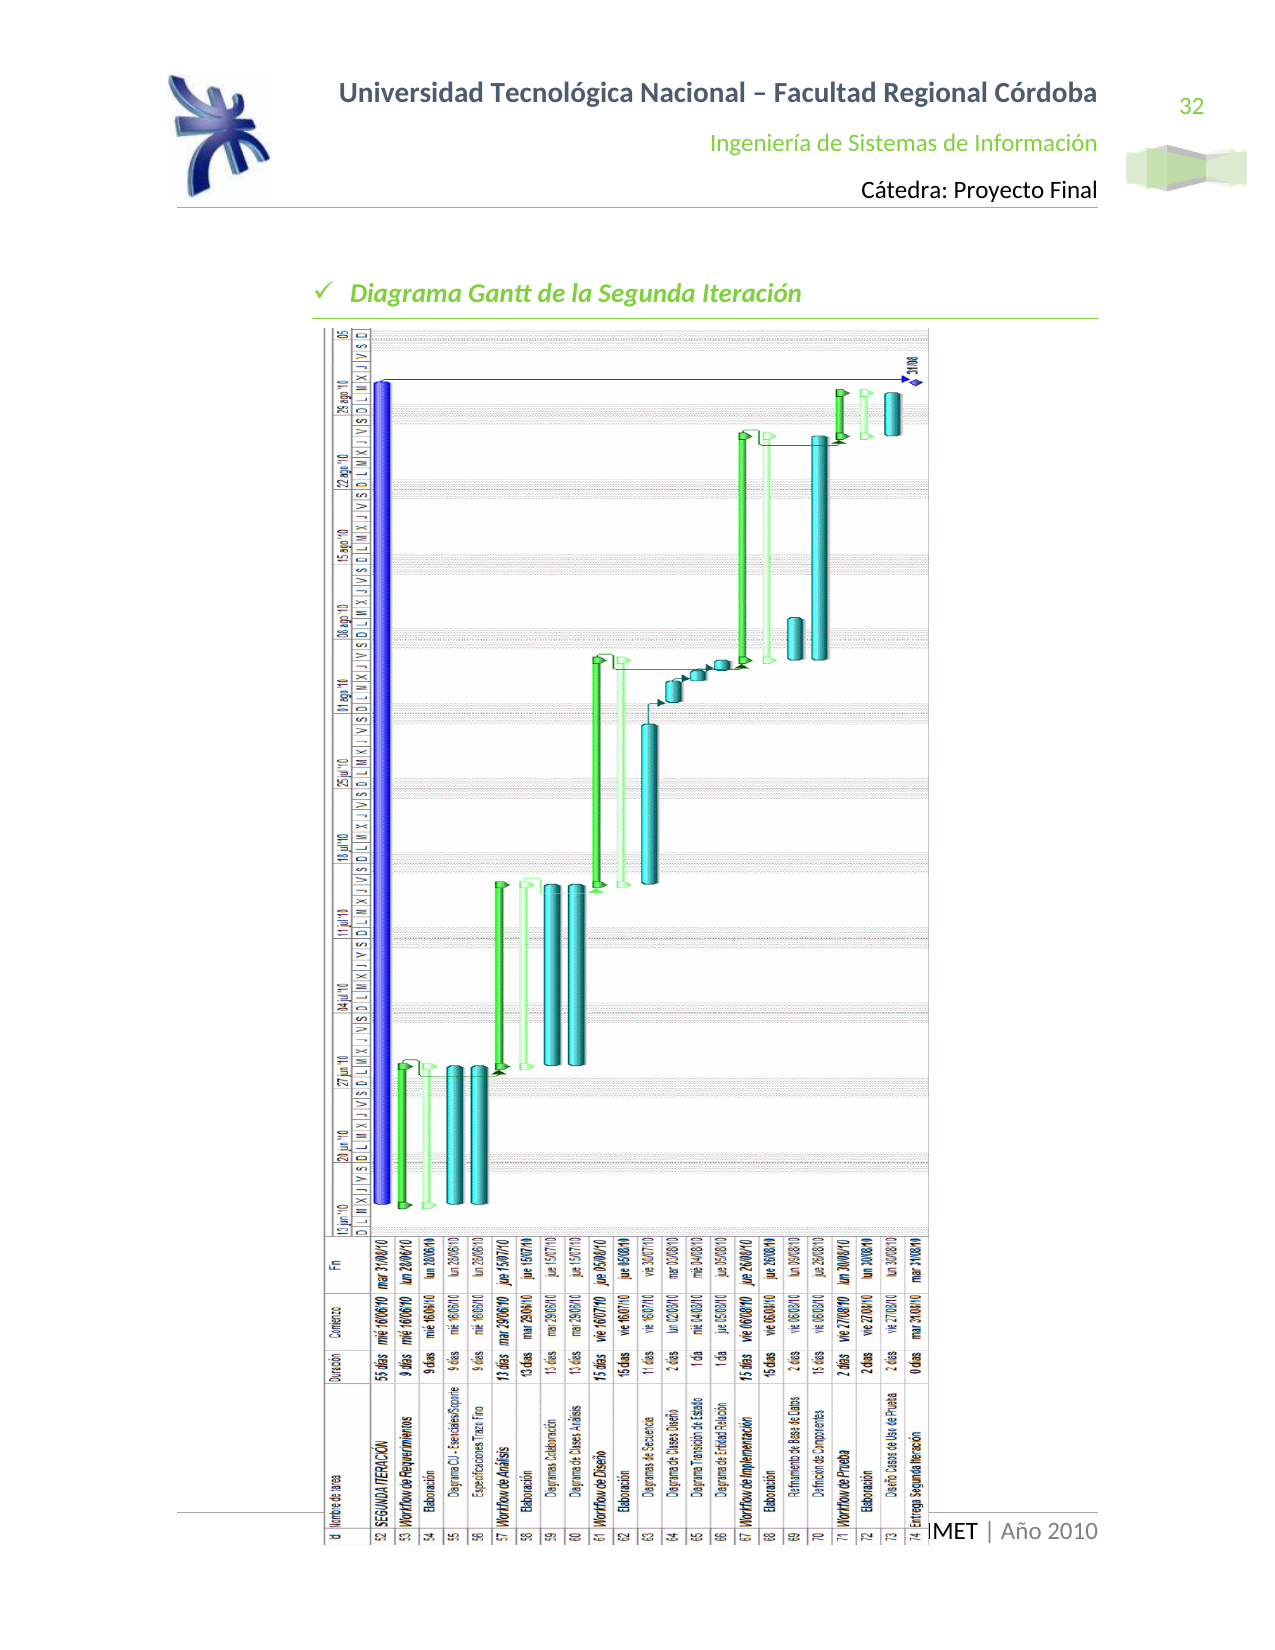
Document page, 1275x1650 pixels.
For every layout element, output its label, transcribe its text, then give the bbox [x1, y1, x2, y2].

picture [324, 329, 929, 1544]
picture [167, 74, 272, 199]
text Diagrama Gantt de la Segunda Iteración [312, 277, 1098, 318]
